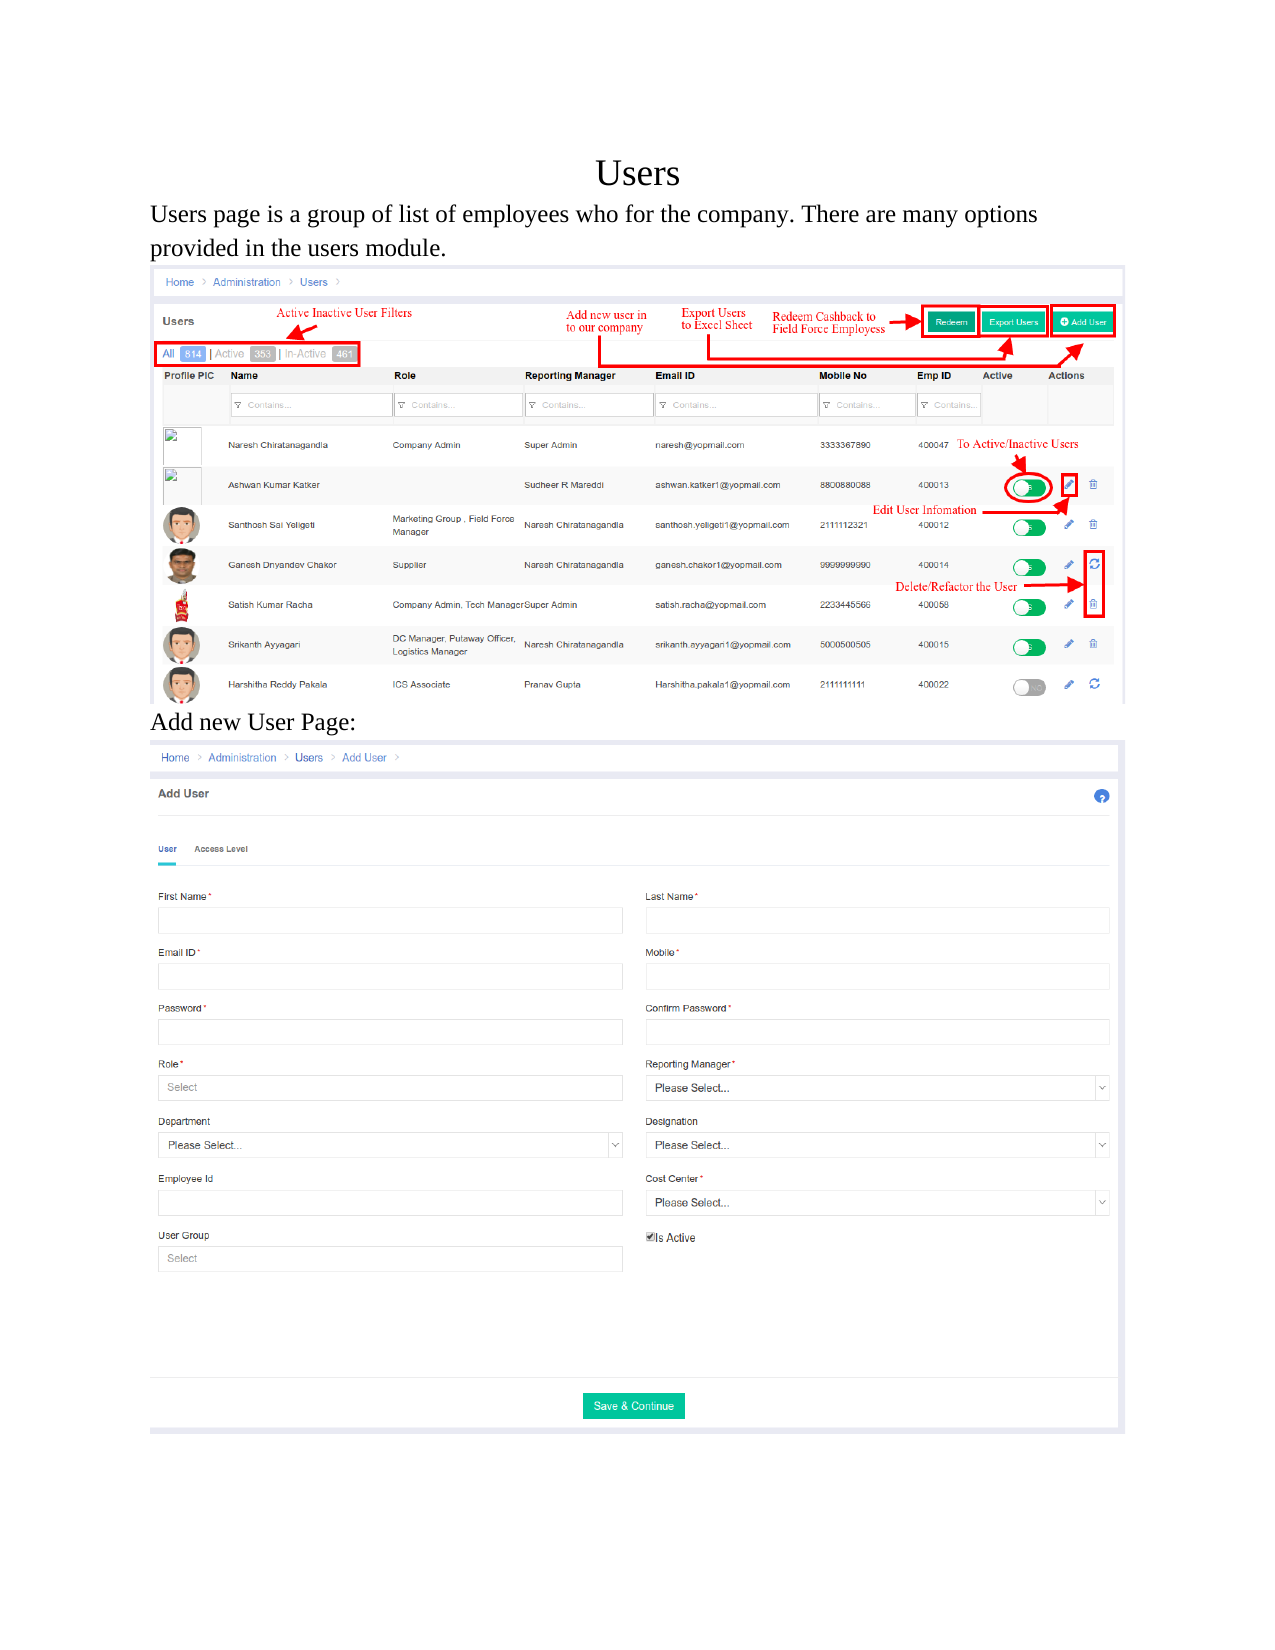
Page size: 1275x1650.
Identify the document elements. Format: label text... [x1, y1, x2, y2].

text Users [150, 150, 1125, 193]
picture [150, 740, 1125, 1434]
text Add new User Page: [150, 707, 1125, 736]
picture [150, 265, 1125, 704]
text Users page is a group of list of employees who for the company. There are many options provided in the users module. [150, 199, 1125, 261]
